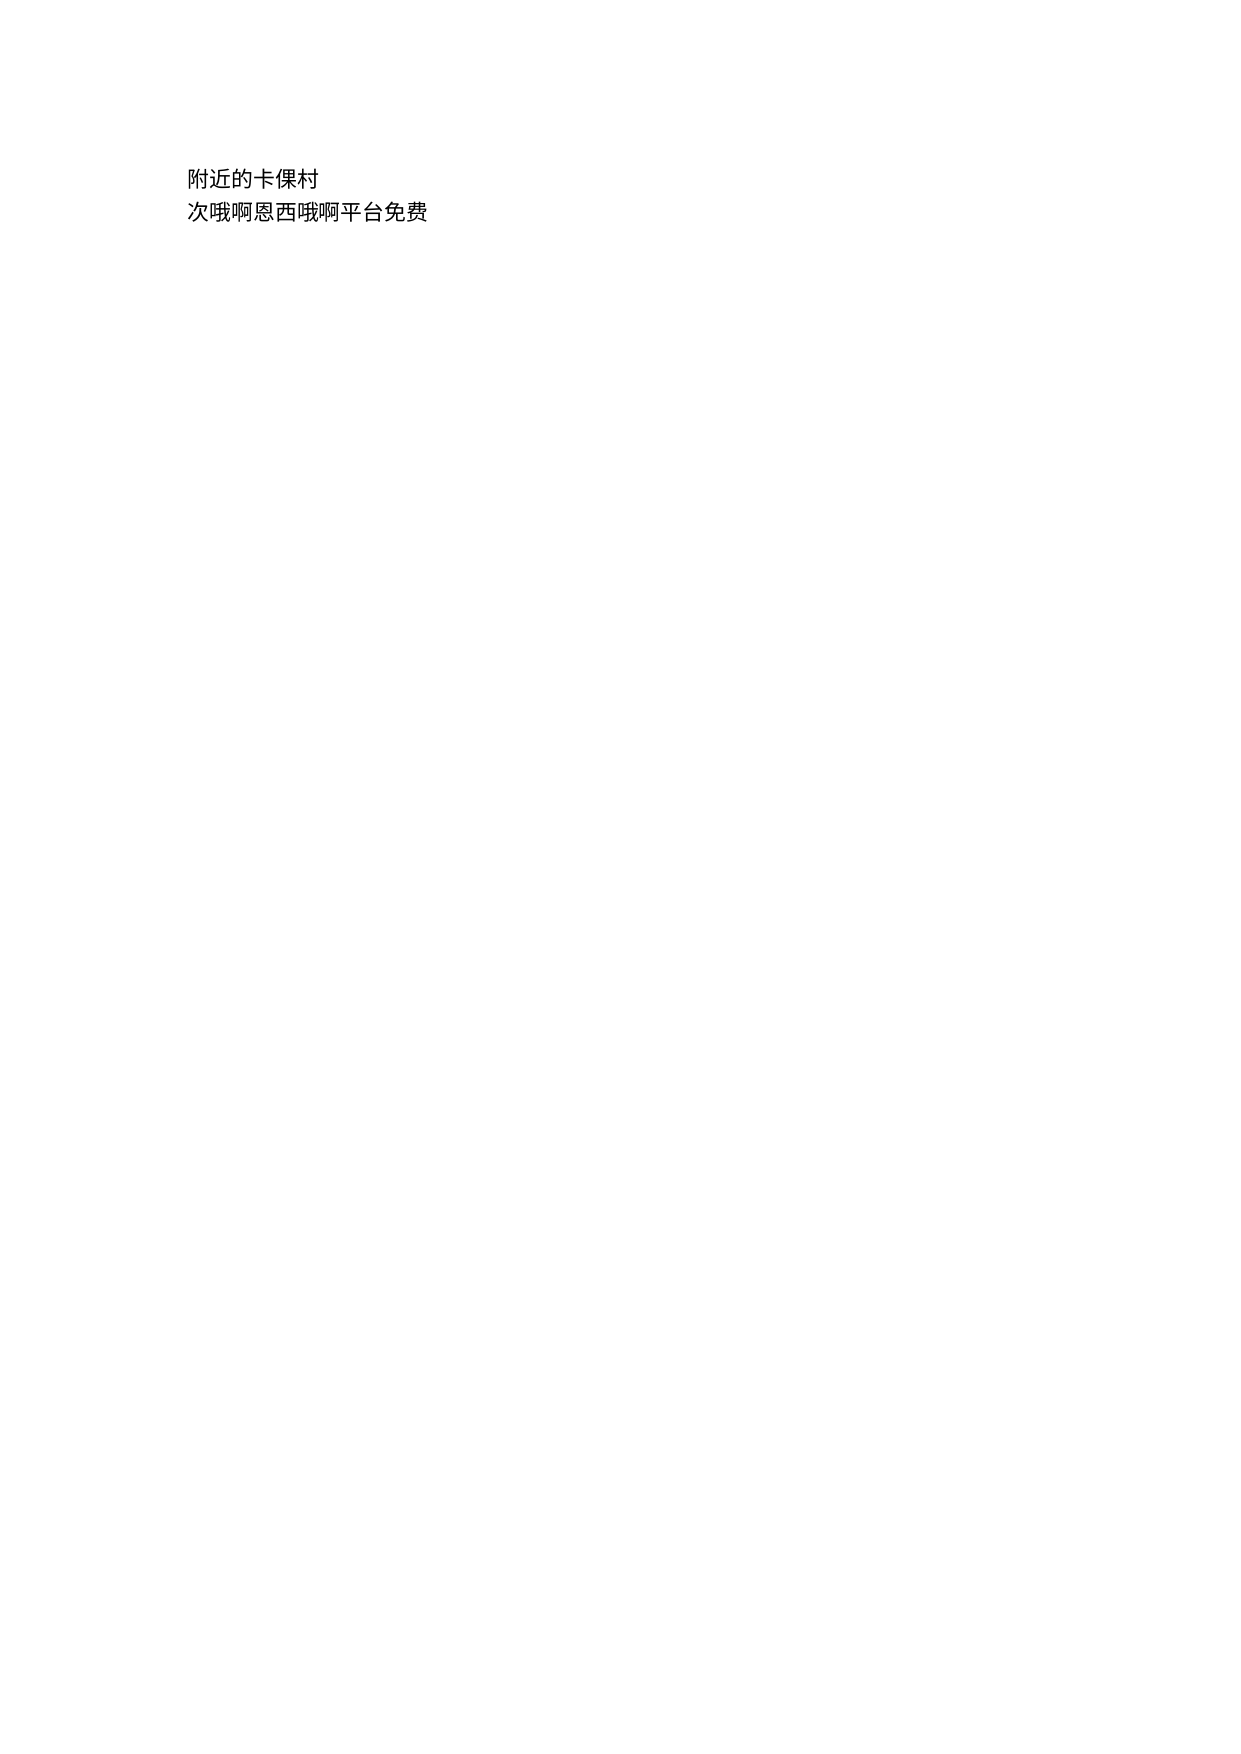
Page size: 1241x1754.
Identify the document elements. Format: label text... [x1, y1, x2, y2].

text 次哦啊恩西哦啊平台免费 [187, 194, 1053, 227]
text 附近的卡倮村 [187, 162, 1053, 194]
